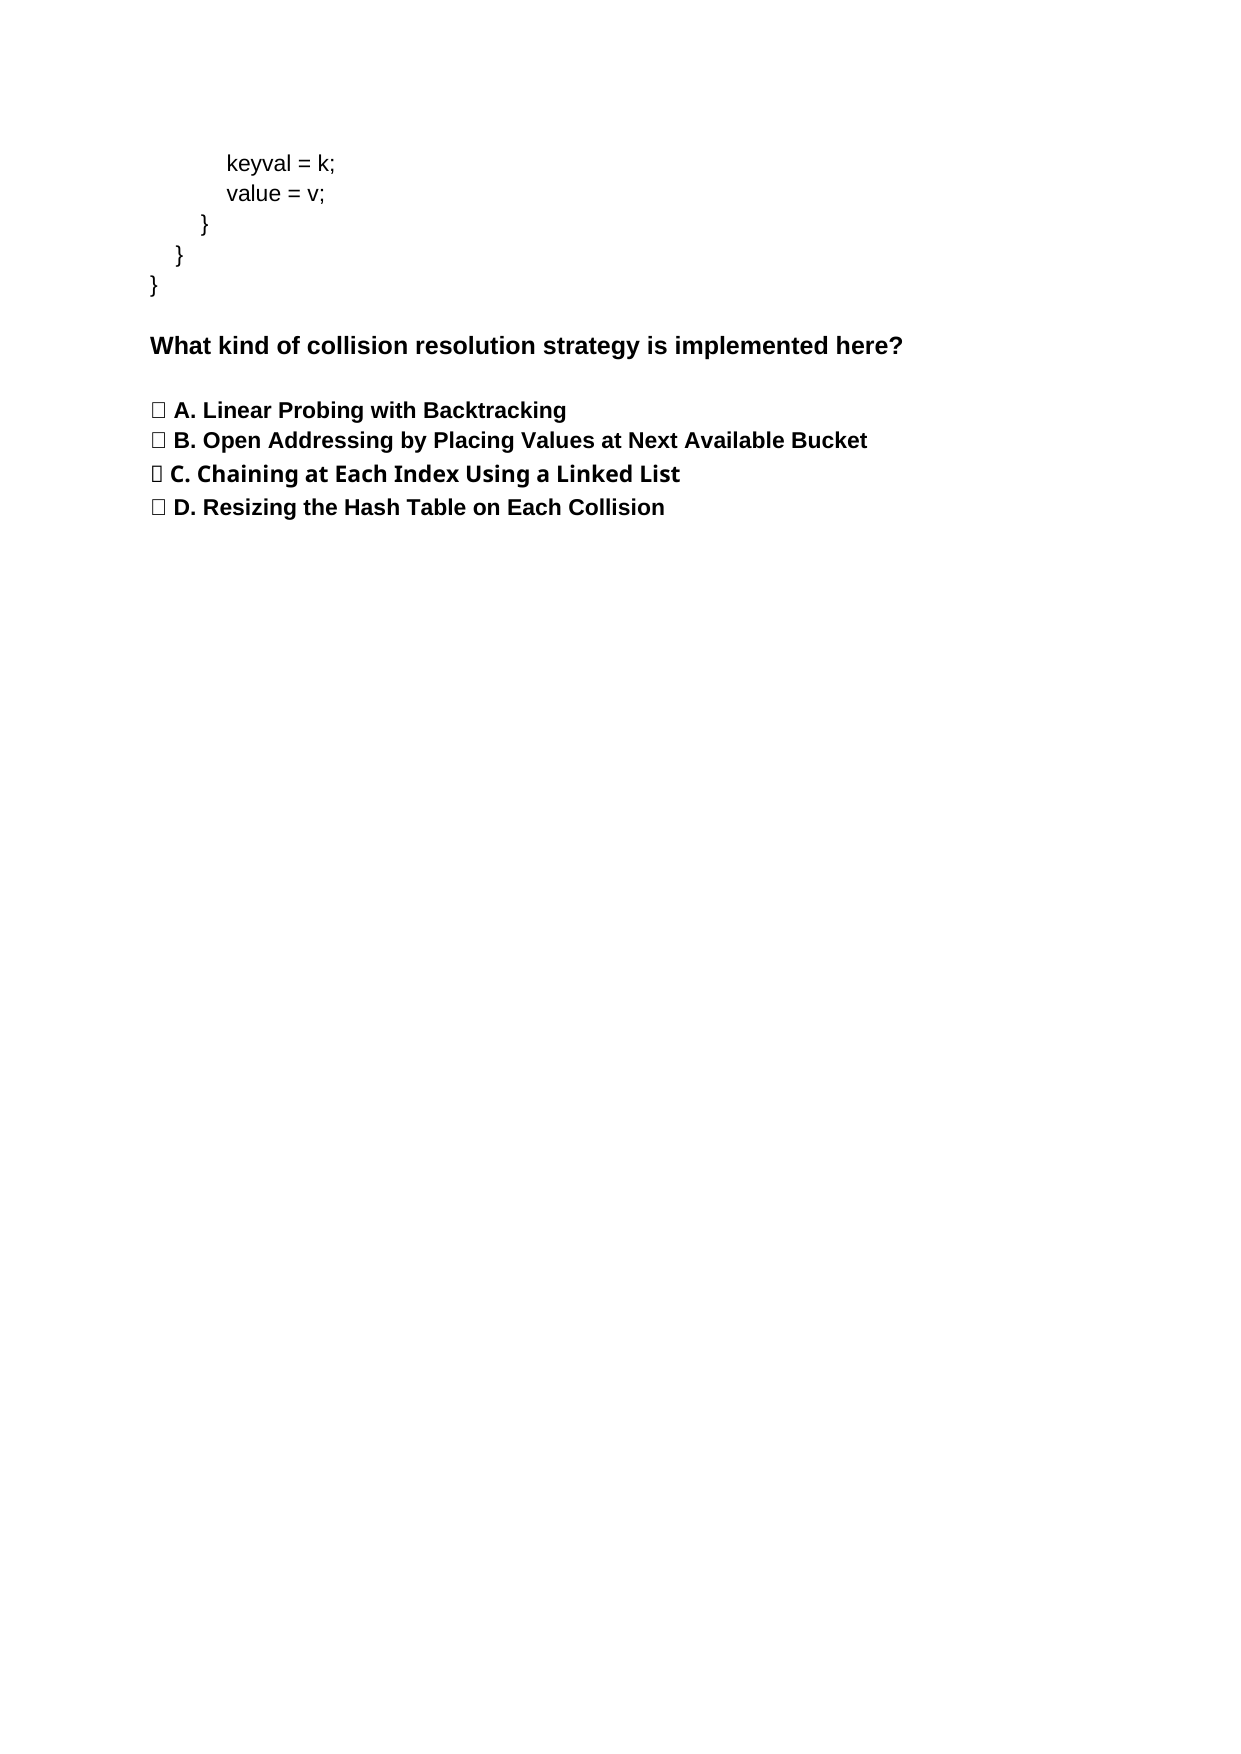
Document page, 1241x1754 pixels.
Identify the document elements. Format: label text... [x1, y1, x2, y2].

text } [150, 271, 1090, 297]
text What kind of collision resolution strategy is implemented here? [150, 331, 1090, 360]
text keyval = k; [150, 150, 1090, 176]
text 🔘 D. Resizing the Hash Table on Each Collision [150, 494, 1090, 520]
text 🔘 A. Linear Probing with Backtracking [150, 397, 1090, 424]
text value = v; [150, 180, 1090, 207]
text ✅ C. Chaining at Each Index Using a Linked List [150, 458, 1090, 489]
text 🔘 B. Open Addressing by Placing Values at Next Available Bucket [150, 427, 1090, 454]
text } [150, 210, 1090, 237]
text } [150, 241, 1090, 267]
